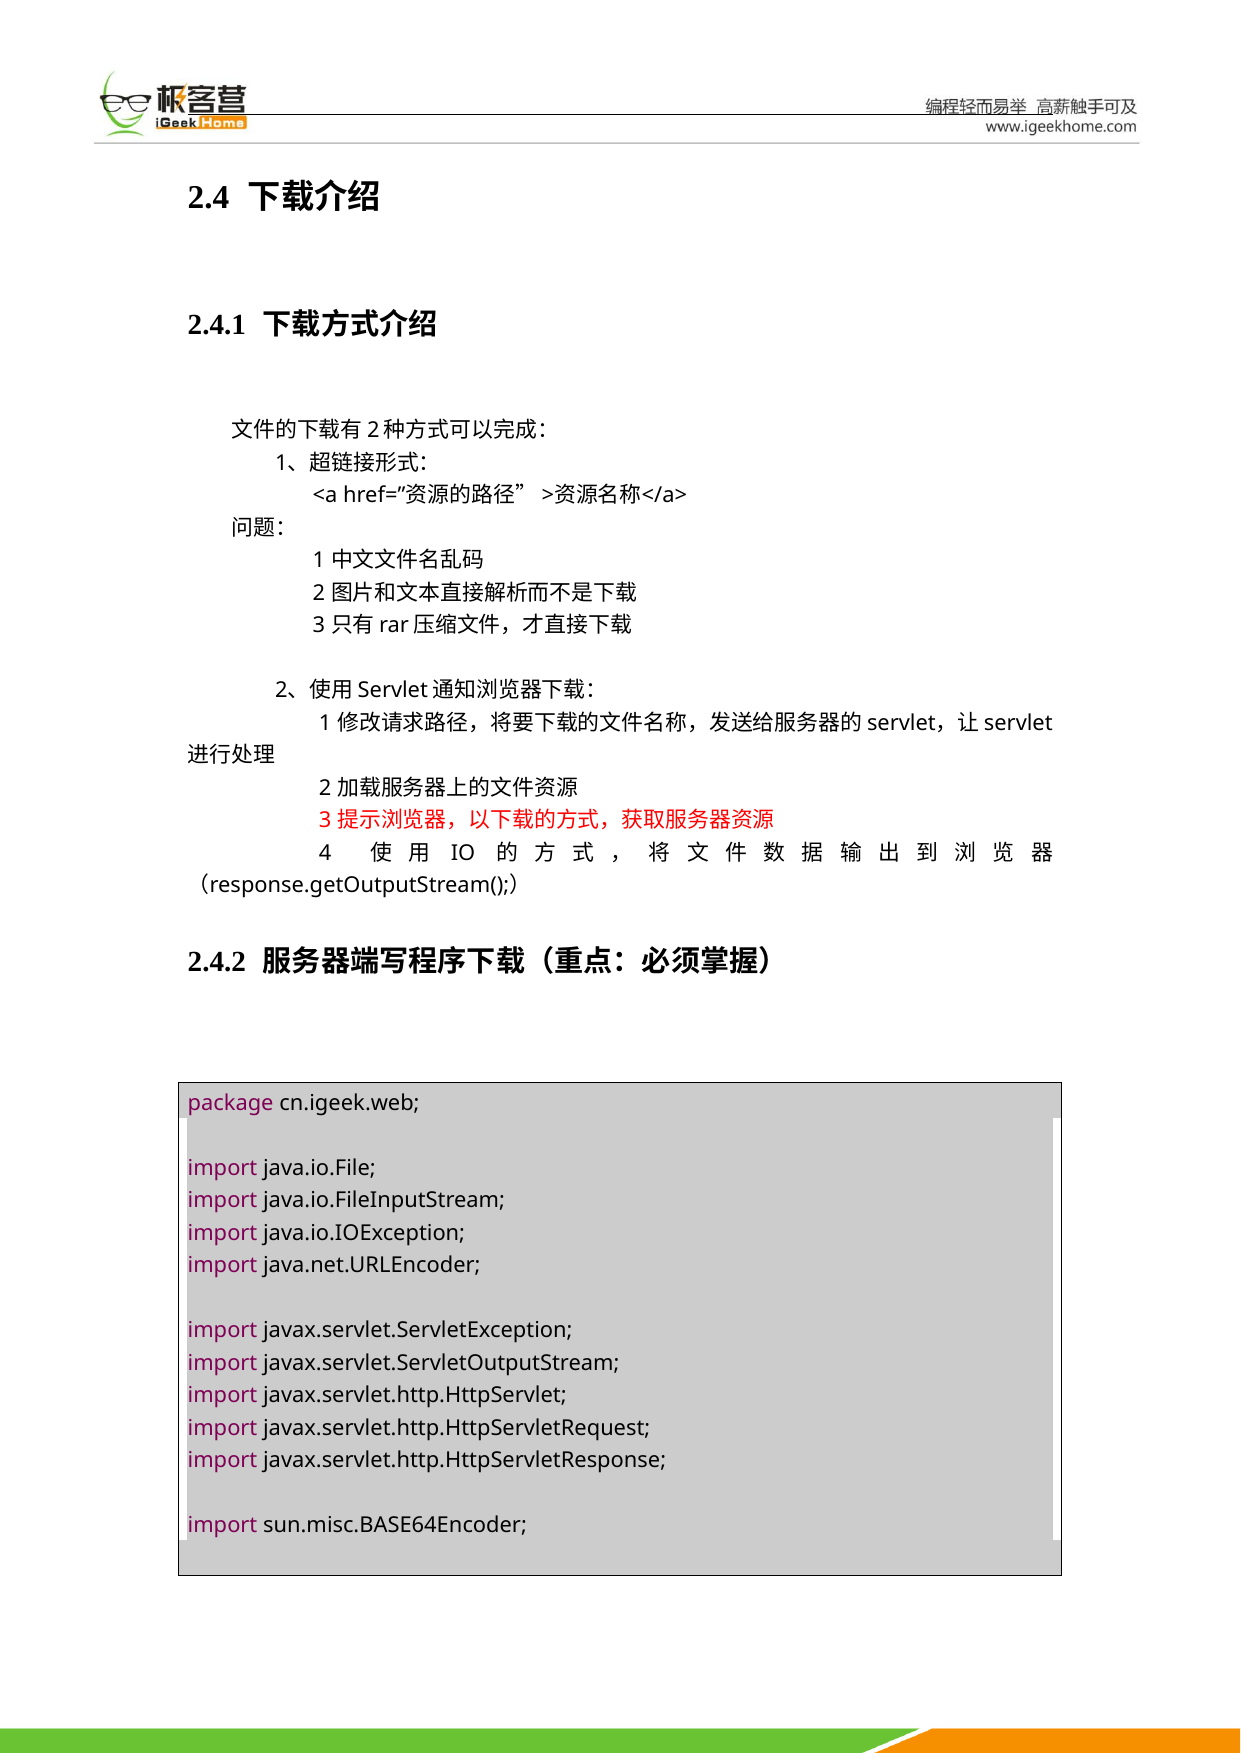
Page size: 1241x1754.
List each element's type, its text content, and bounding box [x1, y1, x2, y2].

text import javax.servlet.ServletException; [187, 1313, 1053, 1345]
text 文件的下载有2种方式可以完成： [187, 412, 1053, 444]
text import java.io.IOException; [187, 1215, 1053, 1248]
text <a href=”资源的路径” >资源名称</a> [312, 477, 1053, 509]
text import java.io.File; [187, 1150, 1053, 1183]
subtitle 下载方式介绍 [187, 289, 1053, 354]
text import javax.servlet.http.HttpServletResponse; [187, 1443, 1053, 1475]
text import javax.servlet.http.HttpServlet; [187, 1378, 1053, 1410]
picture [0, 1690, 1241, 1753]
text 1 修改请求路径，将要下载的文件名称，发送给服务器的servlet，让servlet进行处理 [187, 704, 1053, 769]
text import java.io.FileInputStream; [187, 1183, 1053, 1215]
text import javax.servlet.http.HttpServletRequest; [187, 1410, 1053, 1443]
text 4 使用IO的方式，将文件数据输出到浏览器（response.getOutputStream();） [187, 834, 1053, 899]
text package cn.igeek.web; [179, 1083, 1061, 1118]
text import sun.misc.BASE64Encoder; [187, 1508, 1053, 1537]
text 3 提示浏览器，以下载的方式，获取服务器资源 [187, 802, 1053, 834]
text 2 加载服务器上的文件资源 [187, 769, 1053, 802]
text 问题： [187, 509, 1053, 542]
text 1、超链接形式： [231, 444, 1053, 477]
subtitle 下载介绍 [187, 162, 1053, 227]
text import javax.servlet.ServletOutputStream; [187, 1345, 1053, 1378]
text 2 图片和文本直接解析而不是下载 [312, 574, 1053, 607]
text 3 只有rar压缩文件，才直接下载 [312, 607, 1053, 639]
text import java.net.URLEncoder; [187, 1248, 1053, 1280]
subtitle 服务器端写程序下载（重点：必须掌握） [187, 927, 1053, 992]
text 1 中文文件名乱码 [312, 542, 1053, 574]
picture [0, 1, 1241, 151]
text 2、使用Servlet通知浏览器下载： [187, 672, 1053, 704]
